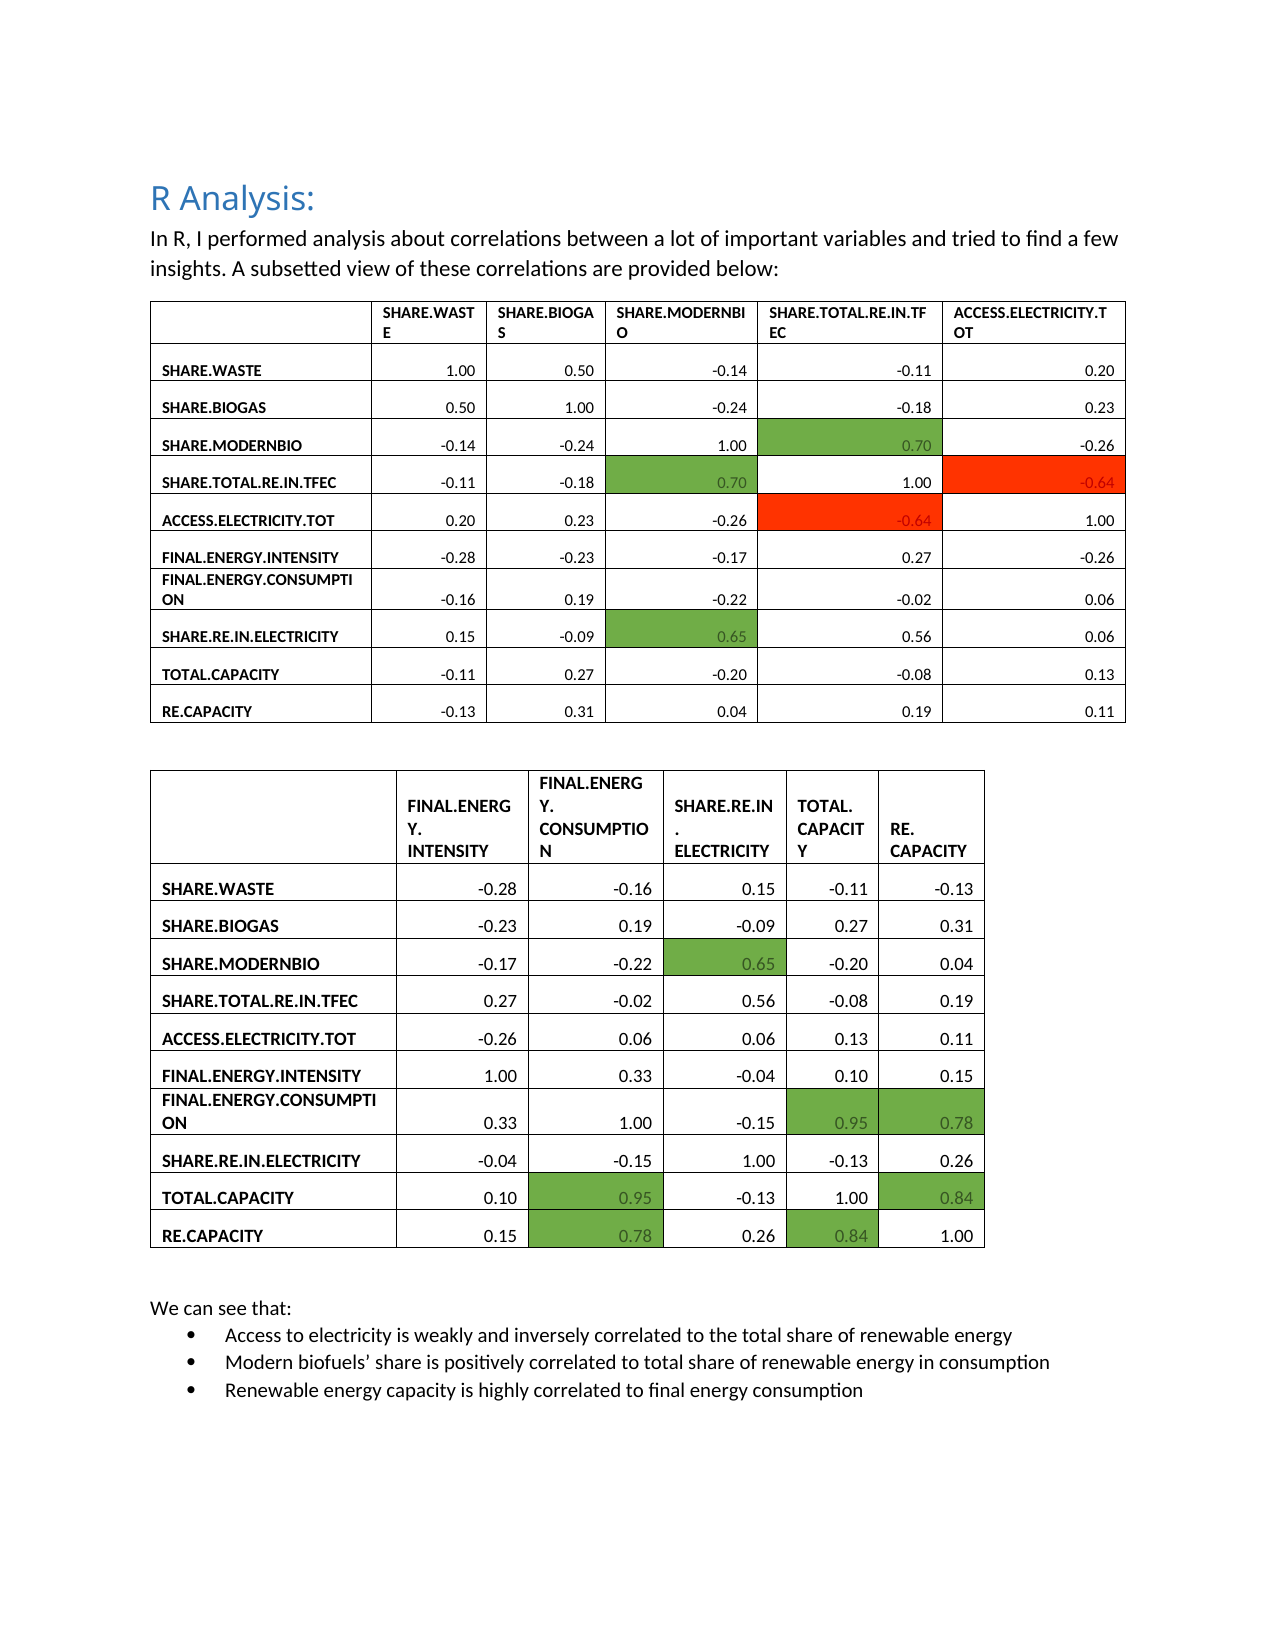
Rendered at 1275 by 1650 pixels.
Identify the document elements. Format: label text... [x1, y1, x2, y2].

table_cell -0.11 [787, 864, 878, 900]
table_cell -0.26 [943, 531, 1125, 568]
table_cell 0.13 [943, 648, 1125, 684]
table_cell FINAL.ENERGY.INTENSITY [151, 531, 371, 568]
table_cell 1.00 [787, 1173, 878, 1209]
table_cell 0.27 [758, 531, 942, 568]
table_cell 1.00 [758, 456, 942, 493]
table_cell TOTAL.CAPACITY [151, 1173, 396, 1209]
table_header RE. CAPACITY [879, 771, 984, 862]
table_cell 0.11 [943, 685, 1125, 722]
table_cell -0.08 [758, 648, 942, 684]
table_cell 0.04 [606, 685, 757, 722]
table_header [151, 302, 371, 343]
list Modern biofuels’ share is positively correlated to total share of renewable energy in consumption [187, 1349, 1125, 1375]
table_cell 0.20 [943, 344, 1125, 380]
table_cell 0.10 [787, 1051, 878, 1087]
table_cell -0.09 [487, 610, 605, 647]
table_cell SHARE.BIOGAS [151, 381, 371, 418]
table_cell SHARE.TOTAL.RE.IN.TFEC [151, 976, 396, 1012]
table_cell -0.18 [487, 456, 605, 493]
table_cell -0.64 [758, 494, 942, 530]
table_cell 0.26 [664, 1210, 786, 1247]
table_cell 0.15 [879, 1051, 984, 1087]
table_cell -0.16 [529, 864, 663, 900]
table_cell TOTAL.CAPACITY [151, 648, 371, 684]
table_cell -0.14 [372, 419, 486, 455]
table_header FINAL.ENERGY. CONSUMPTION [529, 771, 663, 862]
table_cell SHARE.MODERNBIO [151, 939, 396, 975]
table_cell -0.23 [397, 901, 528, 937]
table_cell 0.11 [879, 1014, 984, 1050]
table_cell -0.13 [664, 1173, 786, 1209]
table_cell -0.22 [529, 939, 663, 975]
table_cell 0.15 [397, 1210, 528, 1247]
table_cell 1.00 [943, 494, 1125, 530]
table_header ACCESS.ELECTRICITY.TOT [943, 302, 1125, 343]
table_cell -0.24 [606, 381, 757, 418]
table_cell 0.70 [606, 456, 757, 493]
table_cell 0.13 [787, 1014, 878, 1050]
table_header FINAL.ENERGY. INTENSITY [397, 771, 528, 862]
table_header SHARE.RE.IN. ELECTRICITY [664, 771, 786, 862]
table_cell 0.33 [529, 1051, 663, 1087]
table_cell -0.28 [372, 531, 486, 568]
table_header SHARE.BIOGAS [487, 302, 605, 343]
table_cell 1.00 [606, 419, 757, 455]
table_cell FINAL.ENERGY.CONSUMPTION [151, 569, 371, 609]
list Access to electricity is weakly and inversely correlated to the total share of renewable energy [187, 1322, 1125, 1348]
table_cell 0.06 [943, 569, 1125, 609]
table_cell SHARE.MODERNBIO [151, 419, 371, 455]
list Renewable energy capacity is highly correlated to final energy consumption [187, 1377, 1125, 1402]
table_cell -0.04 [664, 1051, 786, 1087]
table_cell 0.78 [529, 1210, 663, 1247]
table_cell 1.00 [664, 1135, 786, 1172]
table_cell -0.17 [606, 531, 757, 568]
table_cell 0.70 [758, 419, 942, 455]
table_cell -0.11 [372, 648, 486, 684]
table_cell SHARE.BIOGAS [151, 901, 396, 937]
table_cell -0.14 [606, 344, 757, 380]
table_cell -0.22 [606, 569, 757, 609]
table_cell 0.84 [879, 1173, 984, 1209]
table_cell 0.50 [487, 344, 605, 380]
table_cell -0.26 [943, 419, 1125, 455]
table_cell 1.00 [397, 1051, 528, 1087]
table_cell 0.19 [758, 685, 942, 722]
table_cell -0.17 [397, 939, 528, 975]
table_header SHARE.TOTAL.RE.IN.TFEC [758, 302, 942, 343]
table_cell 0.27 [397, 976, 528, 1012]
table_cell 0.33 [397, 1089, 528, 1134]
table_cell -0.24 [487, 419, 605, 455]
table_cell -0.23 [487, 531, 605, 568]
table_cell 0.50 [372, 381, 486, 418]
table_cell -0.28 [397, 864, 528, 900]
table_cell -0.08 [787, 976, 878, 1012]
text In R, I performed analysis about correlations between a lot of important variables and tried to find a few insights. A subsetted view of these correlations are provided below: [150, 224, 1125, 282]
table_cell SHARE.RE.IN.ELECTRICITY [151, 1135, 396, 1172]
table_cell 0.27 [787, 901, 878, 937]
table_cell 1.00 [487, 381, 605, 418]
table_cell 0.56 [664, 976, 786, 1012]
table_cell RE.CAPACITY [151, 685, 371, 722]
table_cell 0.31 [879, 901, 984, 937]
table_header TOTAL. CAPACITY [787, 771, 878, 862]
table_header SHARE.WASTE [372, 302, 486, 343]
table_cell 0.78 [879, 1089, 984, 1134]
table_cell RE.CAPACITY [151, 1210, 396, 1247]
table_cell 0.65 [606, 610, 757, 647]
subtitle R Analysis: [150, 175, 1125, 220]
table_cell 0.23 [943, 381, 1125, 418]
table_cell -0.13 [787, 1135, 878, 1172]
table_cell FINAL.ENERGY.INTENSITY [151, 1051, 396, 1087]
table_cell SHARE.WASTE [151, 344, 371, 380]
table_cell 0.20 [372, 494, 486, 530]
table_cell -0.15 [529, 1135, 663, 1172]
table_cell 0.10 [397, 1173, 528, 1209]
table_cell 0.65 [664, 939, 786, 975]
table_cell 0.15 [372, 610, 486, 647]
table_cell ACCESS.ELECTRICITY.TOT [151, 494, 371, 530]
text We can see that: [150, 1295, 1125, 1320]
table_cell -0.16 [372, 569, 486, 609]
table_cell -0.04 [397, 1135, 528, 1172]
table_cell 0.95 [529, 1173, 663, 1209]
table_cell -0.13 [372, 685, 486, 722]
table_cell SHARE.RE.IN.ELECTRICITY [151, 610, 371, 647]
table_cell -0.64 [943, 456, 1125, 493]
table_cell -0.02 [529, 976, 663, 1012]
table_cell 0.56 [758, 610, 942, 647]
table_cell 1.00 [879, 1210, 984, 1247]
table_cell 0.06 [664, 1014, 786, 1050]
table_cell -0.18 [758, 381, 942, 418]
table_cell 0.84 [787, 1210, 878, 1247]
table_cell -0.20 [787, 939, 878, 975]
table_cell 0.27 [487, 648, 605, 684]
table_cell -0.09 [664, 901, 786, 937]
table_cell 0.04 [879, 939, 984, 975]
table_cell 0.31 [487, 685, 605, 722]
table_cell 0.19 [487, 569, 605, 609]
table_cell -0.11 [758, 344, 942, 380]
table_cell -0.20 [606, 648, 757, 684]
table_cell ACCESS.ELECTRICITY.TOT [151, 1014, 396, 1050]
table_cell 0.06 [529, 1014, 663, 1050]
table_header SHARE.MODERNBIO [606, 302, 757, 343]
table_cell -0.26 [606, 494, 757, 530]
table_cell 0.19 [879, 976, 984, 1012]
table_cell -0.02 [758, 569, 942, 609]
table_cell -0.15 [664, 1089, 786, 1134]
table_cell 0.23 [487, 494, 605, 530]
table_header [151, 771, 396, 862]
table_cell FINAL.ENERGY.CONSUMPTION [151, 1089, 396, 1134]
table_cell SHARE.TOTAL.RE.IN.TFEC [151, 456, 371, 493]
table_cell SHARE.WASTE [151, 864, 396, 900]
table_cell 1.00 [529, 1089, 663, 1134]
table_cell 0.95 [787, 1089, 878, 1134]
table_cell 0.19 [529, 901, 663, 937]
table_cell 0.06 [943, 610, 1125, 647]
table_cell 1.00 [372, 344, 486, 380]
table_cell -0.13 [879, 864, 984, 900]
table_cell 0.26 [879, 1135, 984, 1172]
table_cell -0.11 [372, 456, 486, 493]
table_cell 0.15 [664, 864, 786, 900]
table_cell -0.26 [397, 1014, 528, 1050]
